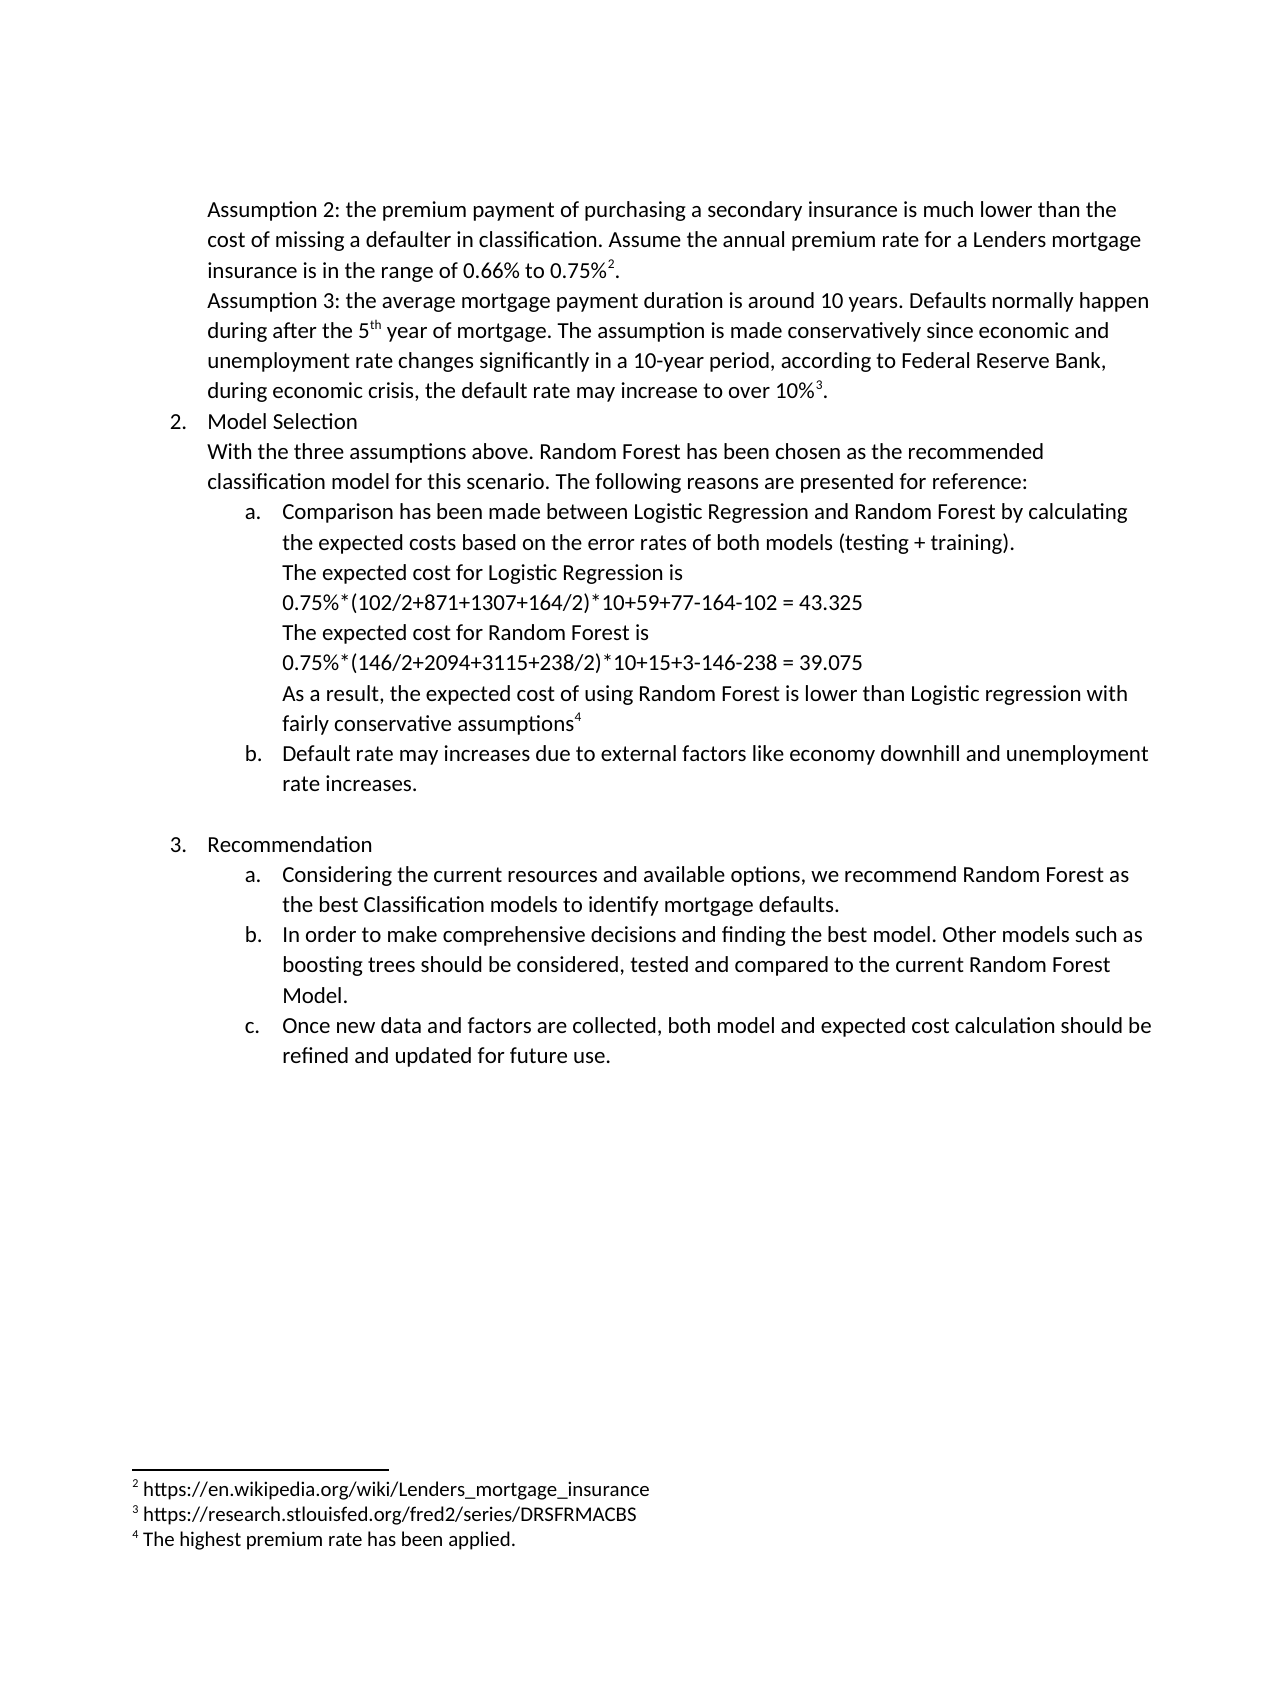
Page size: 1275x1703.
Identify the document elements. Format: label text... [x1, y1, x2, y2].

list Model Selection [169, 407, 1157, 435]
list Comparison has been made between Logistic Regression and Random Forest by calculating the expected costs based on the error rates of both models (testing + training). [244, 497, 1157, 556]
list 0.75%*(146/2+2094+3115+238/2)*10+15+3-146-238 = 39.075 [282, 648, 1157, 677]
list The expected cost for Random Forest is [282, 618, 1157, 646]
list Once new data and factors are collected, both model and expected cost calculation should be refined and updated for future use. [244, 1011, 1157, 1069]
list The expected cost for Logistic Regression is [282, 558, 1157, 586]
list Considering the current resources and available options, we recommend Random Forest as the best Classification models to identify mortgage defaults. [244, 860, 1157, 918]
list Default rate may increases due to external factors like economy downhill and unemployment rate increases. [244, 739, 1157, 797]
list Assumption 3: the average mortgage payment duration is around 10 years. Defaults normally happen during after the 5th year of mortgage. The assumption is made conservatively since economic and unemployment rate changes significantly in a 10-year period, according to Federal Reserve Bank, during economic crisis, the default rate may increase to over 10%. [207, 286, 1157, 405]
list As a result, the expected cost of using Random Forest is lower than Logistic regression with fairly conservative assumptions [282, 679, 1157, 737]
list Assumption 2: the premium payment of purchasing a secondary insurance is much lower than the cost of missing a defaulter in classification. Assume the annual premium rate for a Lenders mortgage insurance is in the range of 0.66% to 0.75%. [207, 195, 1157, 284]
list In order to make comprehensive decisions and finding the best model. Other models such as boosting trees should be considered, tested and compared to the current Random Forest Model. [244, 920, 1157, 1009]
list Recommendation [169, 830, 1157, 858]
list 0.75%*(102/2+871+1307+164/2)*10+59+77-164-102 = 43.325 [282, 588, 1157, 616]
list With the three assumptions above. Random Forest has been chosen as the recommended classification model for this scenario. The following reasons are presented for reference: [207, 437, 1157, 495]
